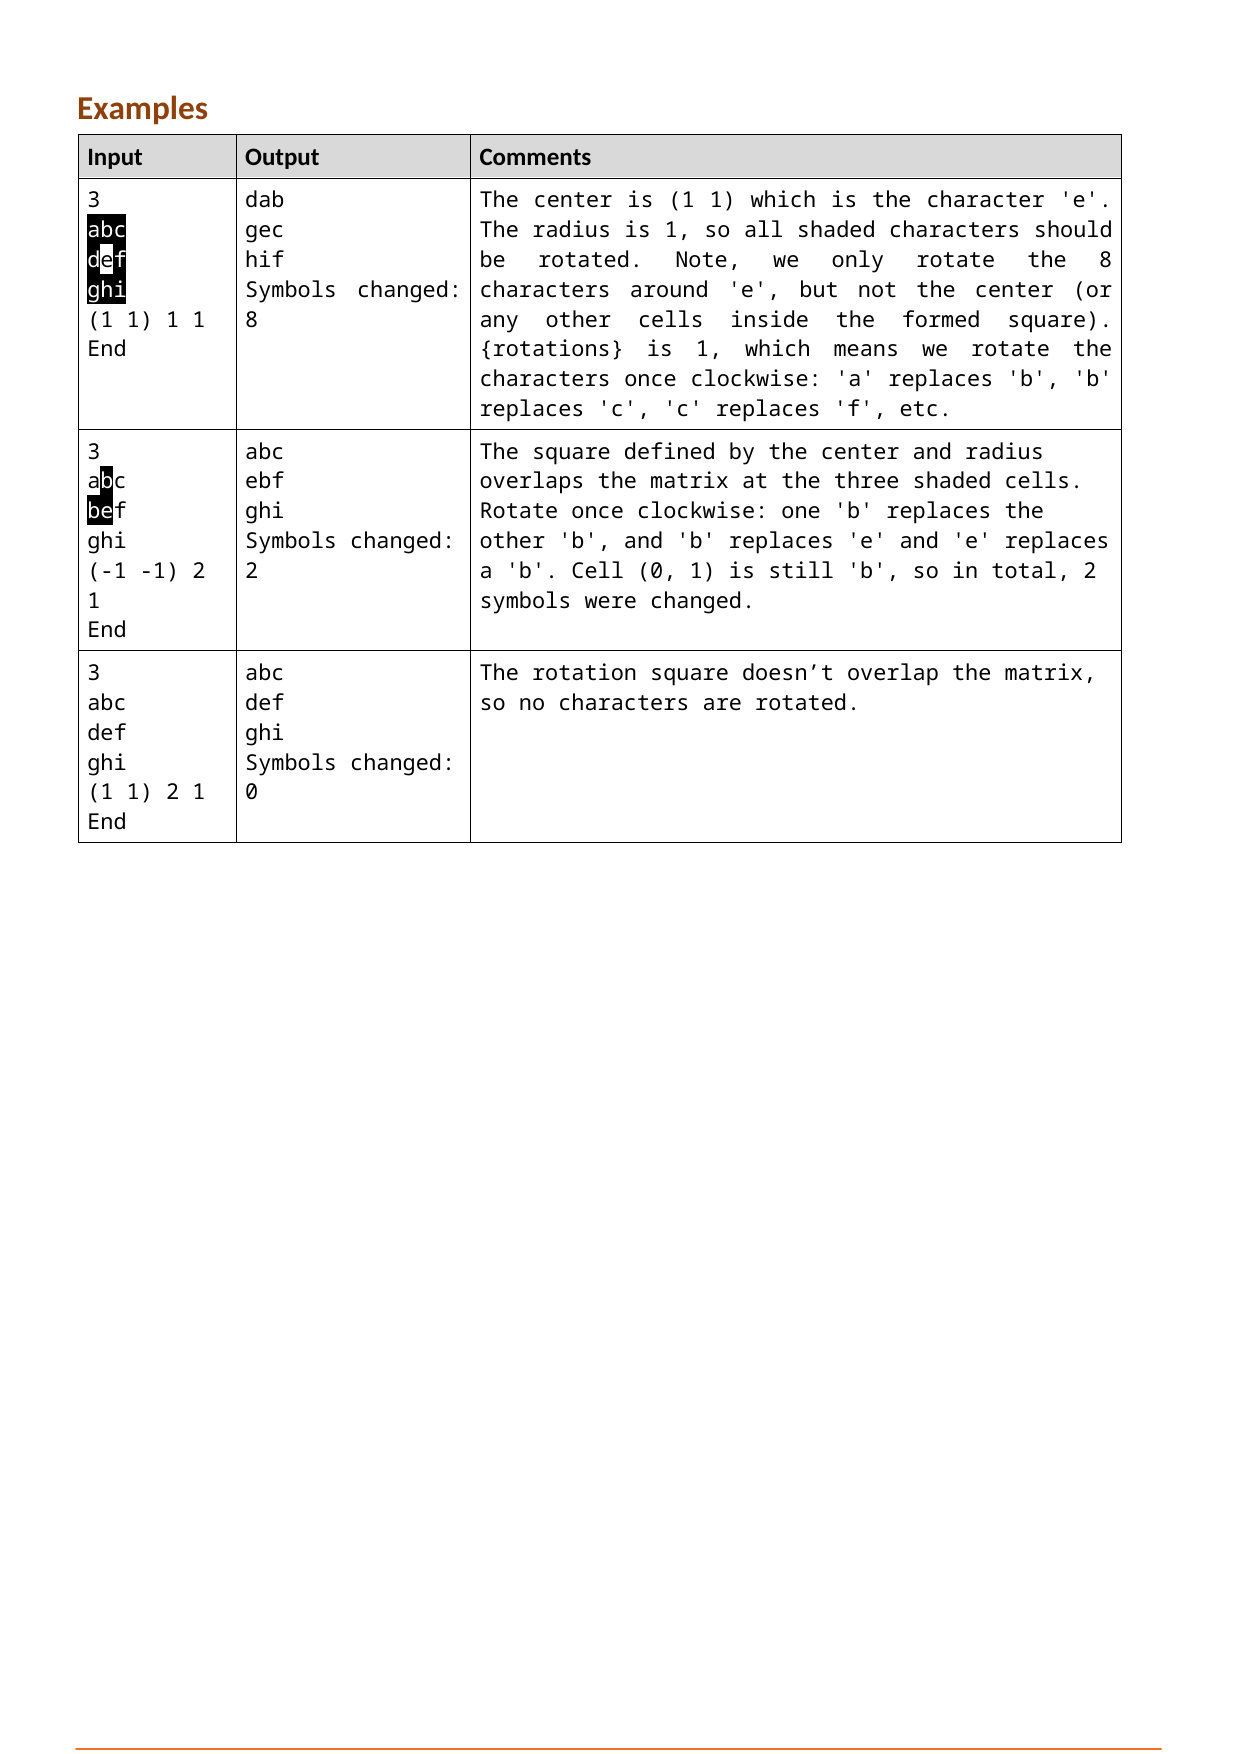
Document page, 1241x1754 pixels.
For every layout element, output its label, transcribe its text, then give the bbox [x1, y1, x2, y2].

table_cell abc def ghi Symbols changed: 0 [237, 651, 470, 842]
table_cell The rotation square doesn’t overlap the matrix, so no characters are rotated. [471, 651, 1121, 842]
table_cell abc ebf ghi Symbols changed: 2 [237, 430, 470, 650]
table_cell The center is (1 1) which is the character 'e'. The radius is 1, so all shaded characters should be rotated. Note, we only rotate the 8 characters around 'e', but not the center (or any other cells inside the formed square). {rotations} is 1, which means we rotate the characters once clockwise: 'a' replaces 'b', 'b' replaces 'c', 'c' replaces 'f', etc. [471, 179, 1121, 429]
table_cell dab gec hif Symbols changed: 8 [237, 179, 470, 429]
table_header Input [79, 135, 236, 177]
table_cell 3 abc def ghi (1 1) 2 1 End [79, 651, 236, 842]
table_header Comments [471, 135, 1121, 177]
table_cell The square defined by the center and radius overlaps the matrix at the three shaded cells. Rotate once clockwise: one 'b' replaces the other 'b', and 'b' replaces 'e' and 'e' replaces a 'b'. Cell (0, 1) is still 'b', so in total, 2 symbols were changed. [471, 430, 1121, 650]
table_header Output [237, 135, 470, 177]
subtitle Examples [77, 87, 1163, 128]
table_cell 3 abc def ghi (1 1) 1 1 End [79, 179, 236, 429]
table_cell 3 abc bef ghi (-1 -1) 2 1 End [79, 430, 236, 650]
